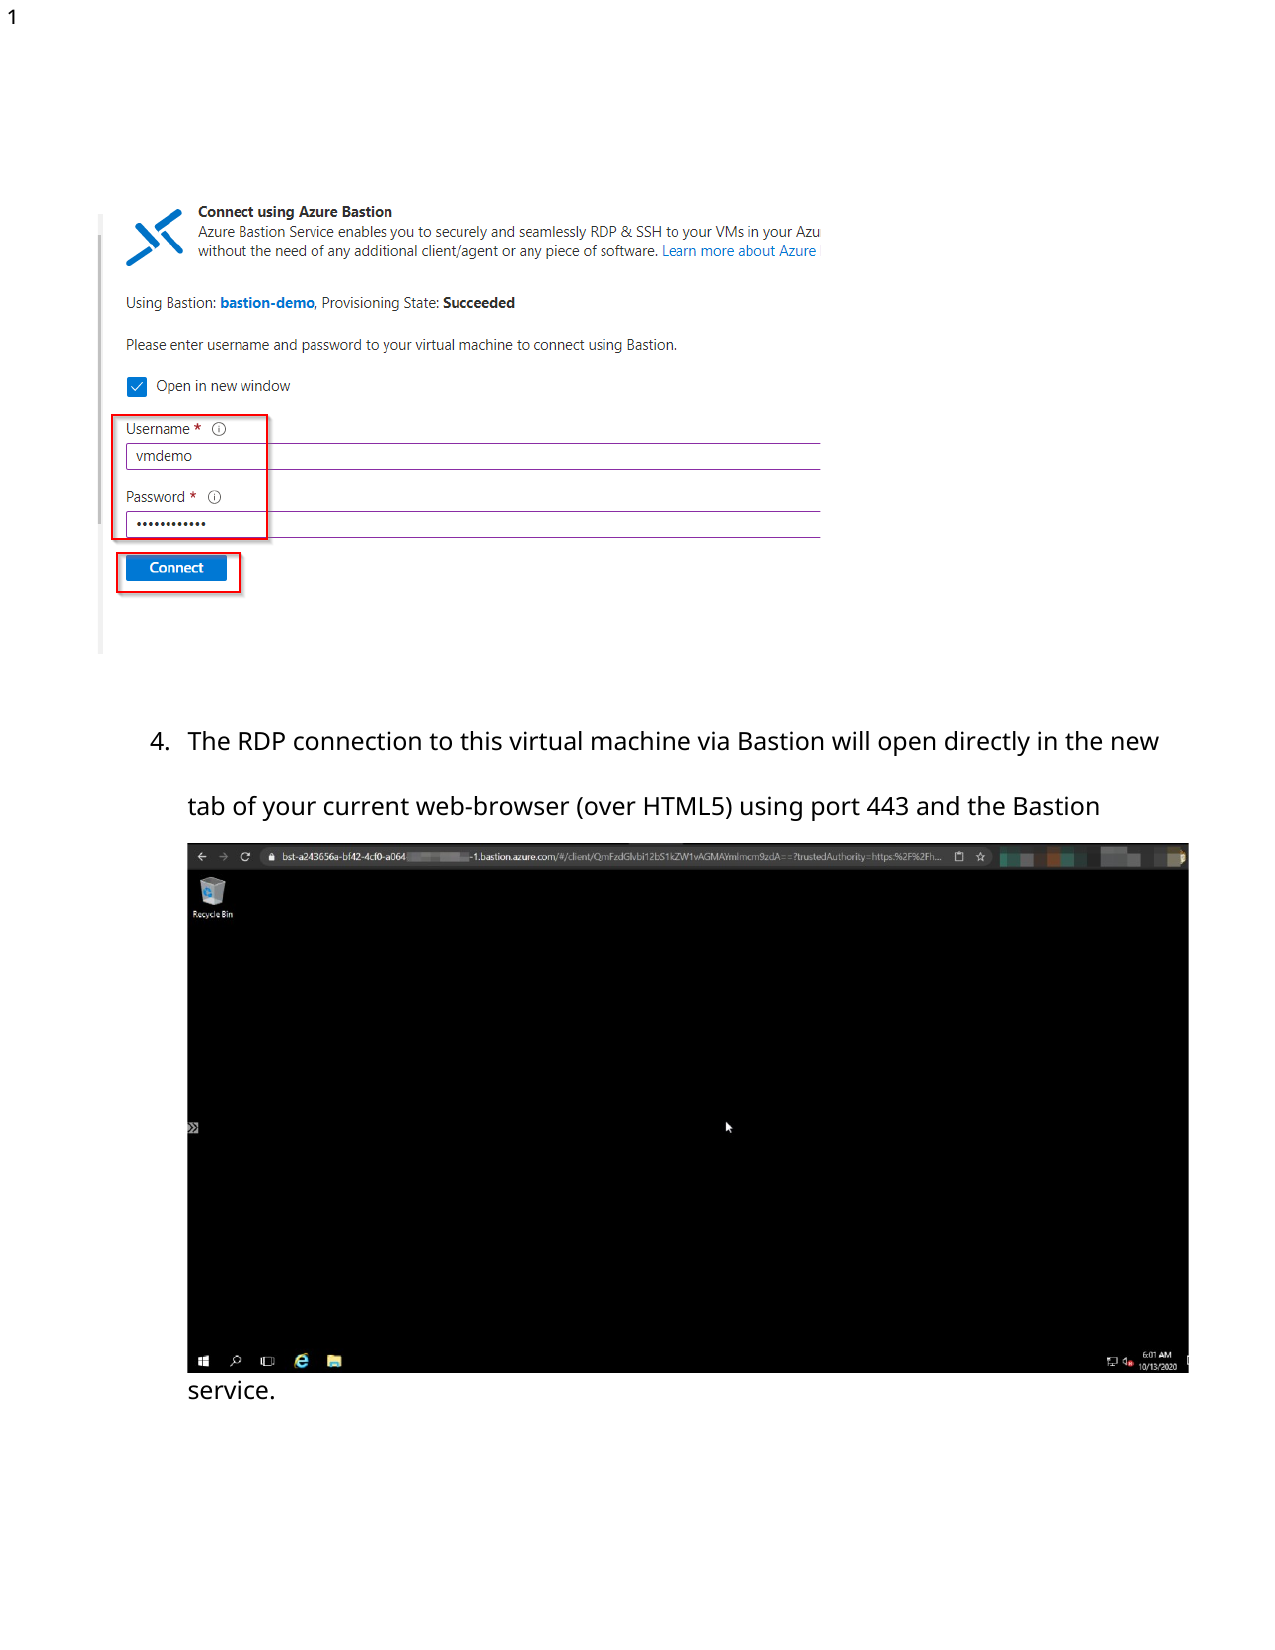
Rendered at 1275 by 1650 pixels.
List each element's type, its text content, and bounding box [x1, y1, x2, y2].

picture [97, 163, 821, 654]
picture [187, 843, 1189, 1373]
